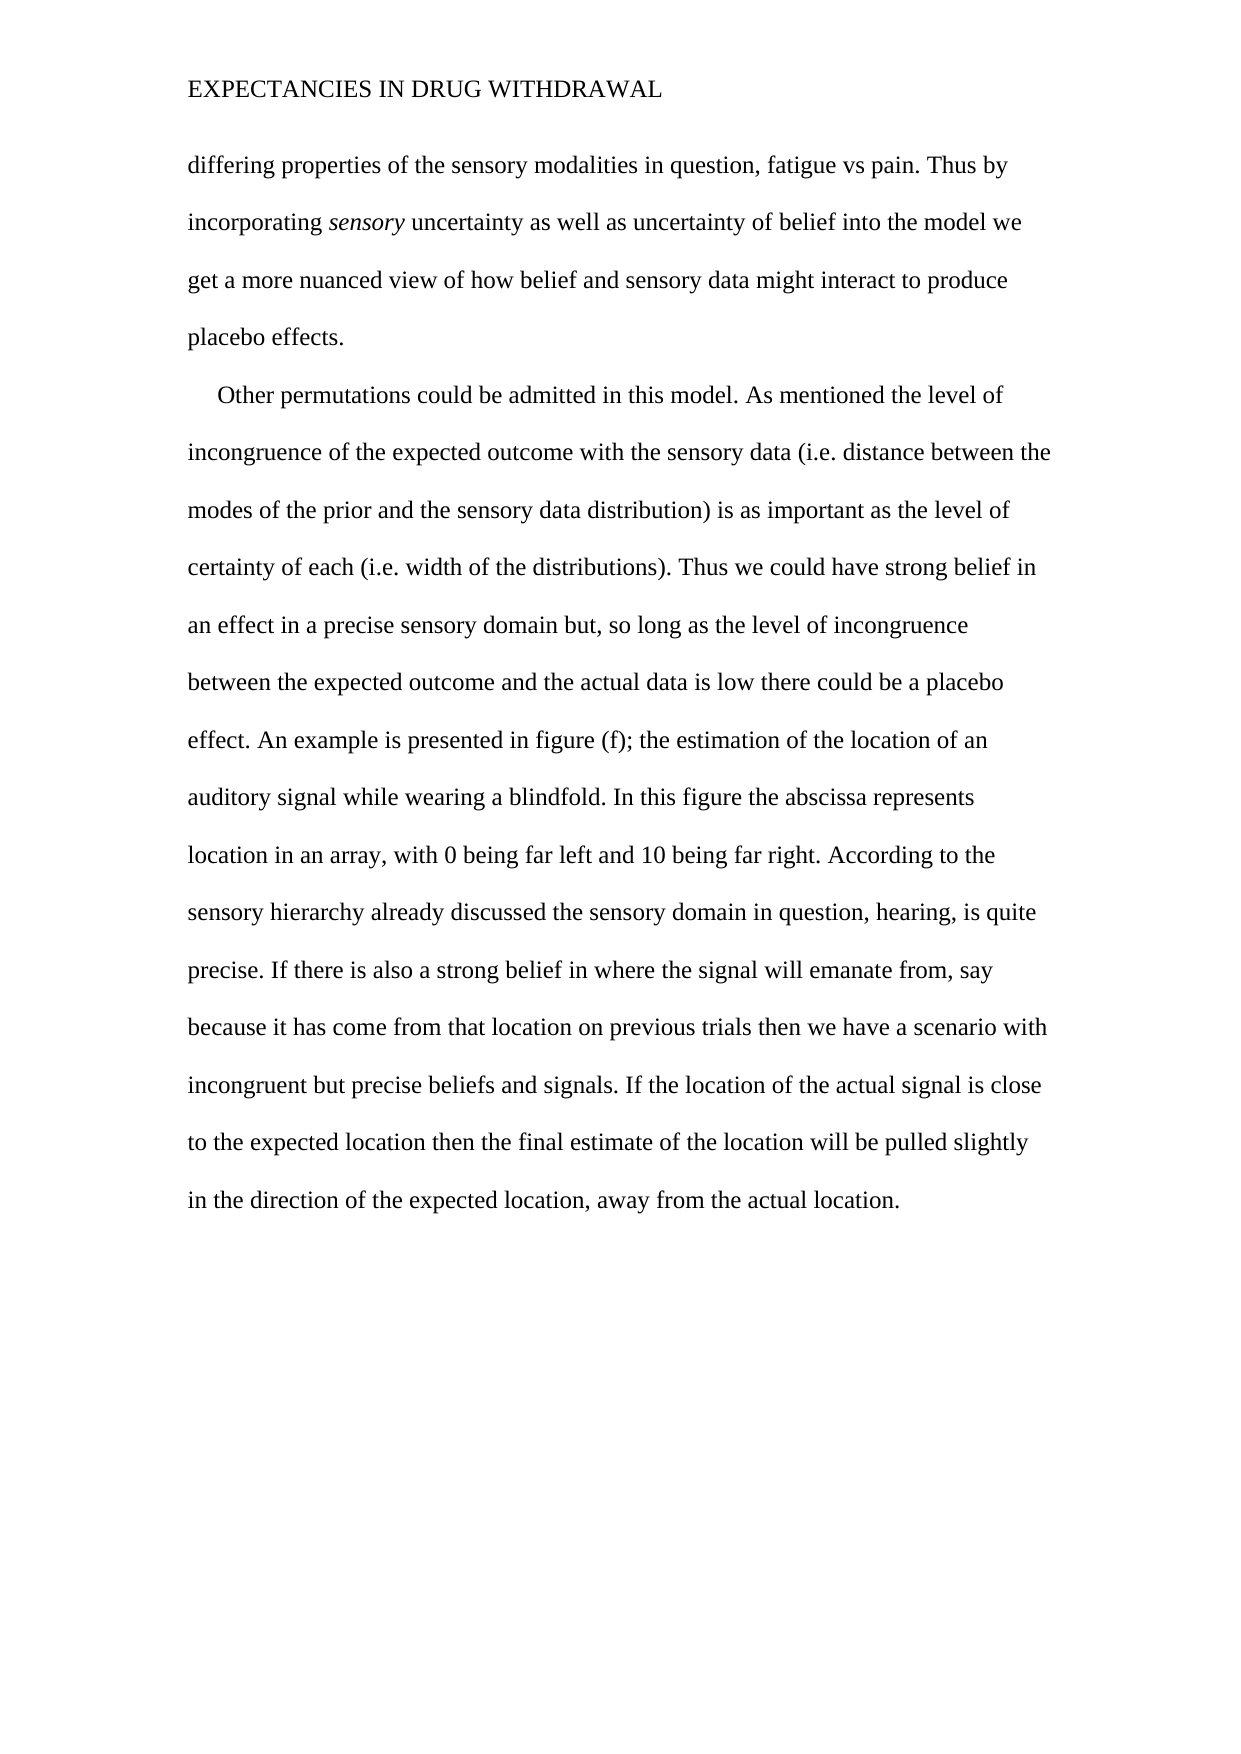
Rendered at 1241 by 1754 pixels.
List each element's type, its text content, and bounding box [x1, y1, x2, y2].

text Other permutations could be admitted in this model. As mentioned the level of incongruence of the expected outcome with the sensory data (i.e. distance between the modes of the prior and the sensory data distribution) is as important as the level of certainty of each (i.e. width of the distributions). Thus we could have strong belief in an effect in a precise sensory domain but, so long as the level of incongruence between the expected outcome and the actual data is low there could be a placebo effect. An example is presented in figure (f); the estimation of the location of an auditory signal while wearing a blindfold. In this figure the abscissa represents location in an array, with 0 being far left and 10 being far right. According to the sensory hierarchy already discussed the sensory domain in question, hearing, is quite precise. If there is also a strong belief in where the signal will emanate from, say because it has come from that location on previous trials then we have a scenario with incongruent but precise beliefs and signals. If the location of the actual signal is close to the expected location then the final estimate of the location will be pulled slightly in the direction of the expected location, away from the actual location. [187, 380, 1053, 1214]
